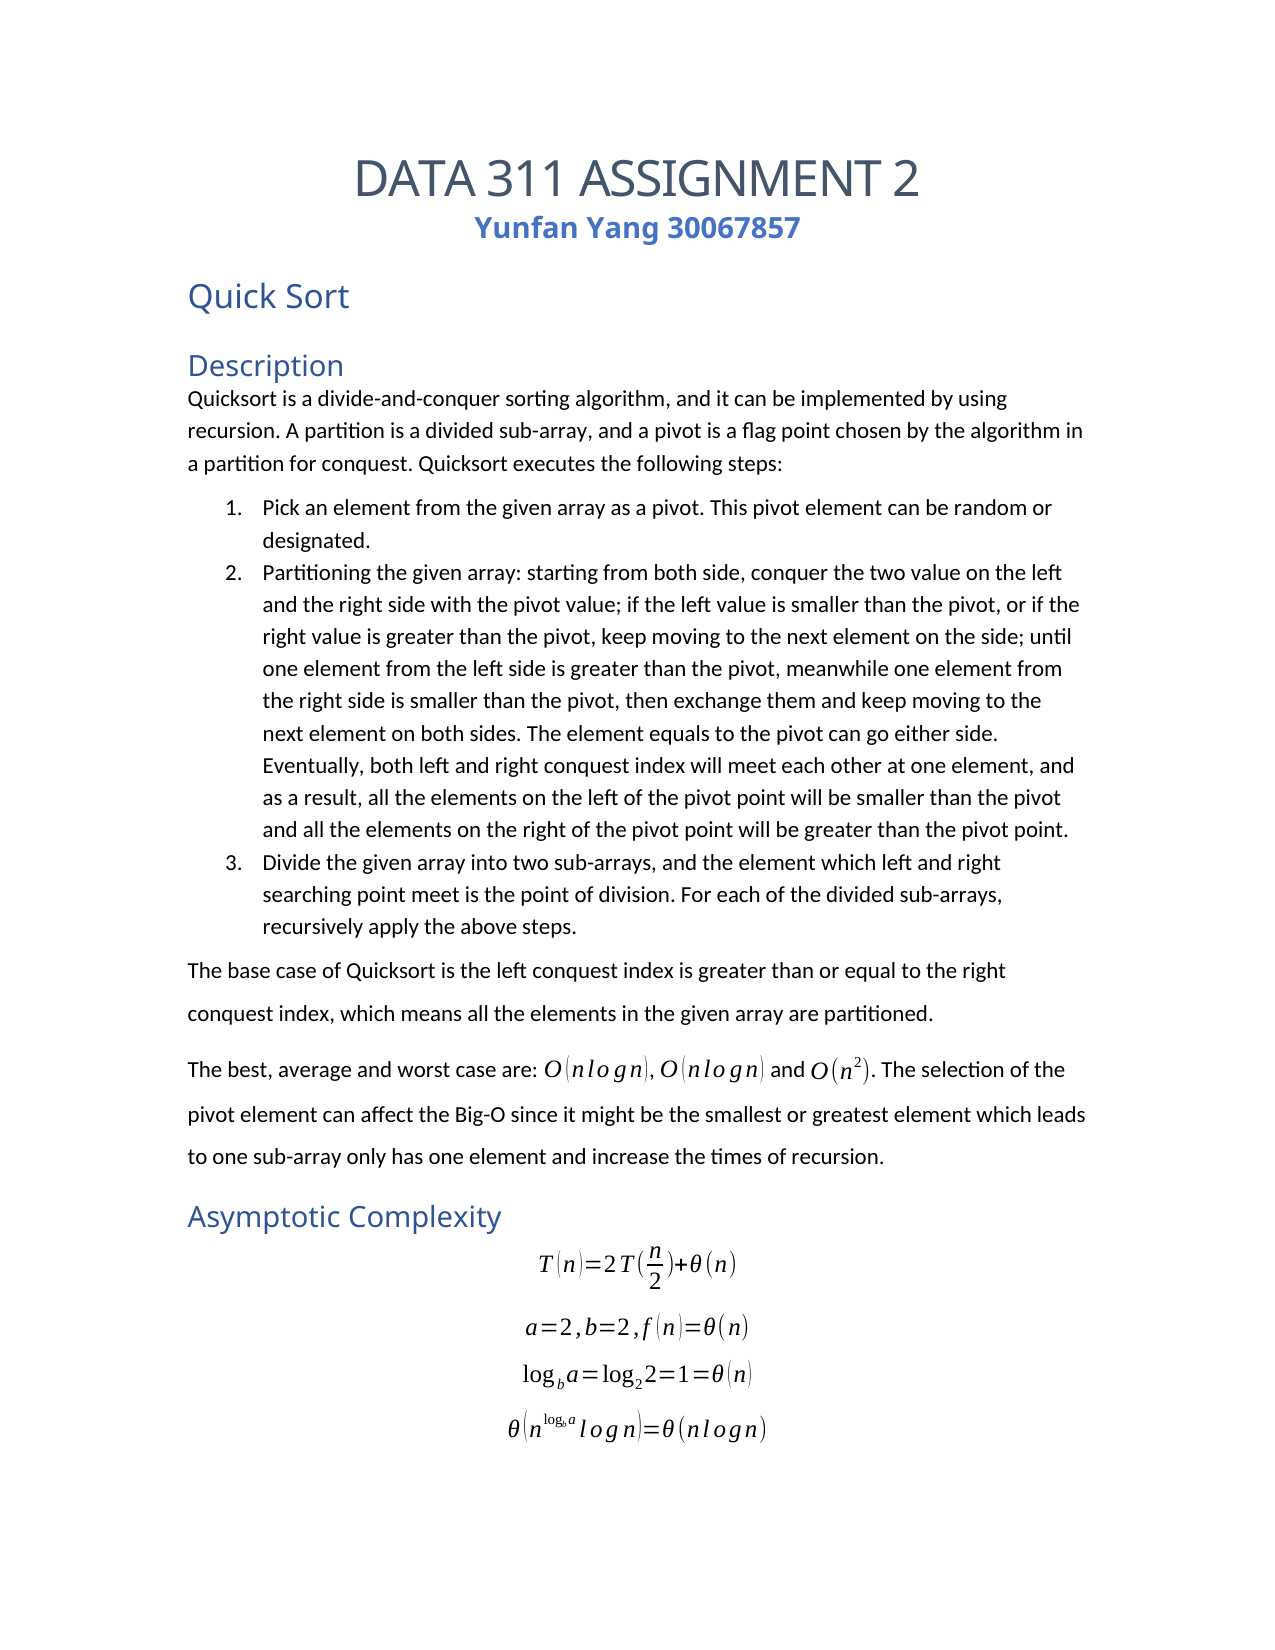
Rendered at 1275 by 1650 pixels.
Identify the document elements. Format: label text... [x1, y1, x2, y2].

text Quicksort is a divide-and-conquer sorting algorithm, and it can be implemented by using recursion. A partition is a divided sub-array, and a pivot is a flag point chosen by the algorithm in a partition for conquest. Quicksort executes the following steps: [187, 384, 1087, 477]
subtitle Yunfan Yang 30067857 [187, 208, 1087, 247]
text The best, average and worst case are: , and . The selection of the pivot element can affect the Big-O since it might be the smallest or greatest element which leads to one sub-array only has one element and increase the times of recursion. [187, 1053, 1087, 1170]
list Divide the given array into two sub-arrays, and the element which left and right searching point meet is the point of division. For each of the divided sub-arrays, recursively apply the above steps. [225, 848, 1087, 940]
subtitle Quick Sort [187, 272, 1087, 318]
text The base case of Quicksort is the left conquest index is greater than or equal to the right conquest index, which means all the elements in the given array are partitioned. [187, 957, 1087, 1027]
title DATA 311 Assignment 2 [187, 150, 1087, 208]
subtitle Description [187, 345, 1087, 384]
list Partitioning the given array: starting from both side, conquer the two value on the left and the right side with the pivot value; if the left value is smaller than the pivot, or if the right value is greater than the pivot, keep moving to the next element on the side; until one element from the left side is greater than the pivot, meanwhile one element from the right side is smaller than the pivot, then exchange them and keep moving to the next element on both sides. The element equals to the pivot can go either side. Eventually, both left and right conquest index will meet each other at one element, and as a result, all the elements on the left of the pivot point will be smaller than the pivot and all the elements on the right of the pivot point will be greater than the pivot point. [225, 558, 1087, 843]
subtitle Asymptotic Complexity [187, 1196, 1087, 1236]
list Pick an element from the given array as a pivot. This pivot element can be random or designated. [225, 493, 1087, 554]
